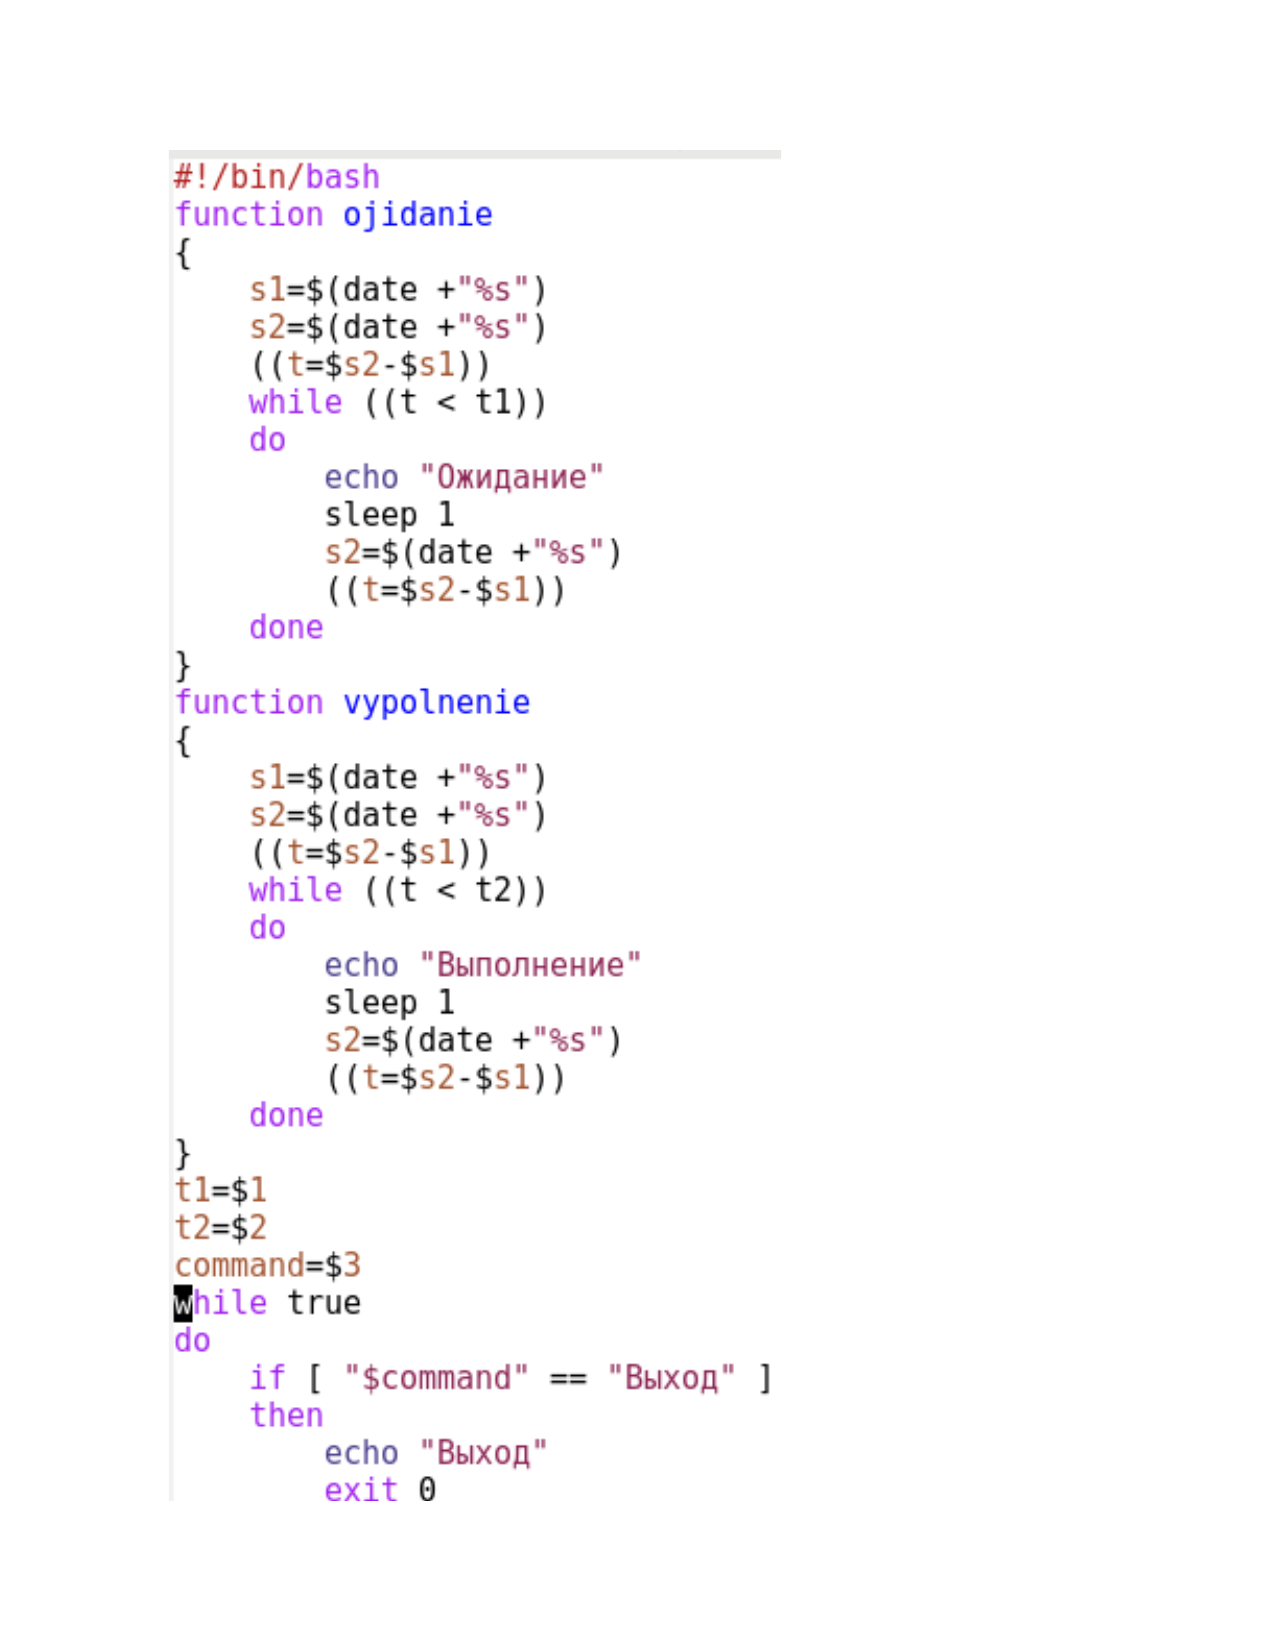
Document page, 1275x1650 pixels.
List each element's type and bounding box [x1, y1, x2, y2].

picture [168, 150, 782, 1501]
